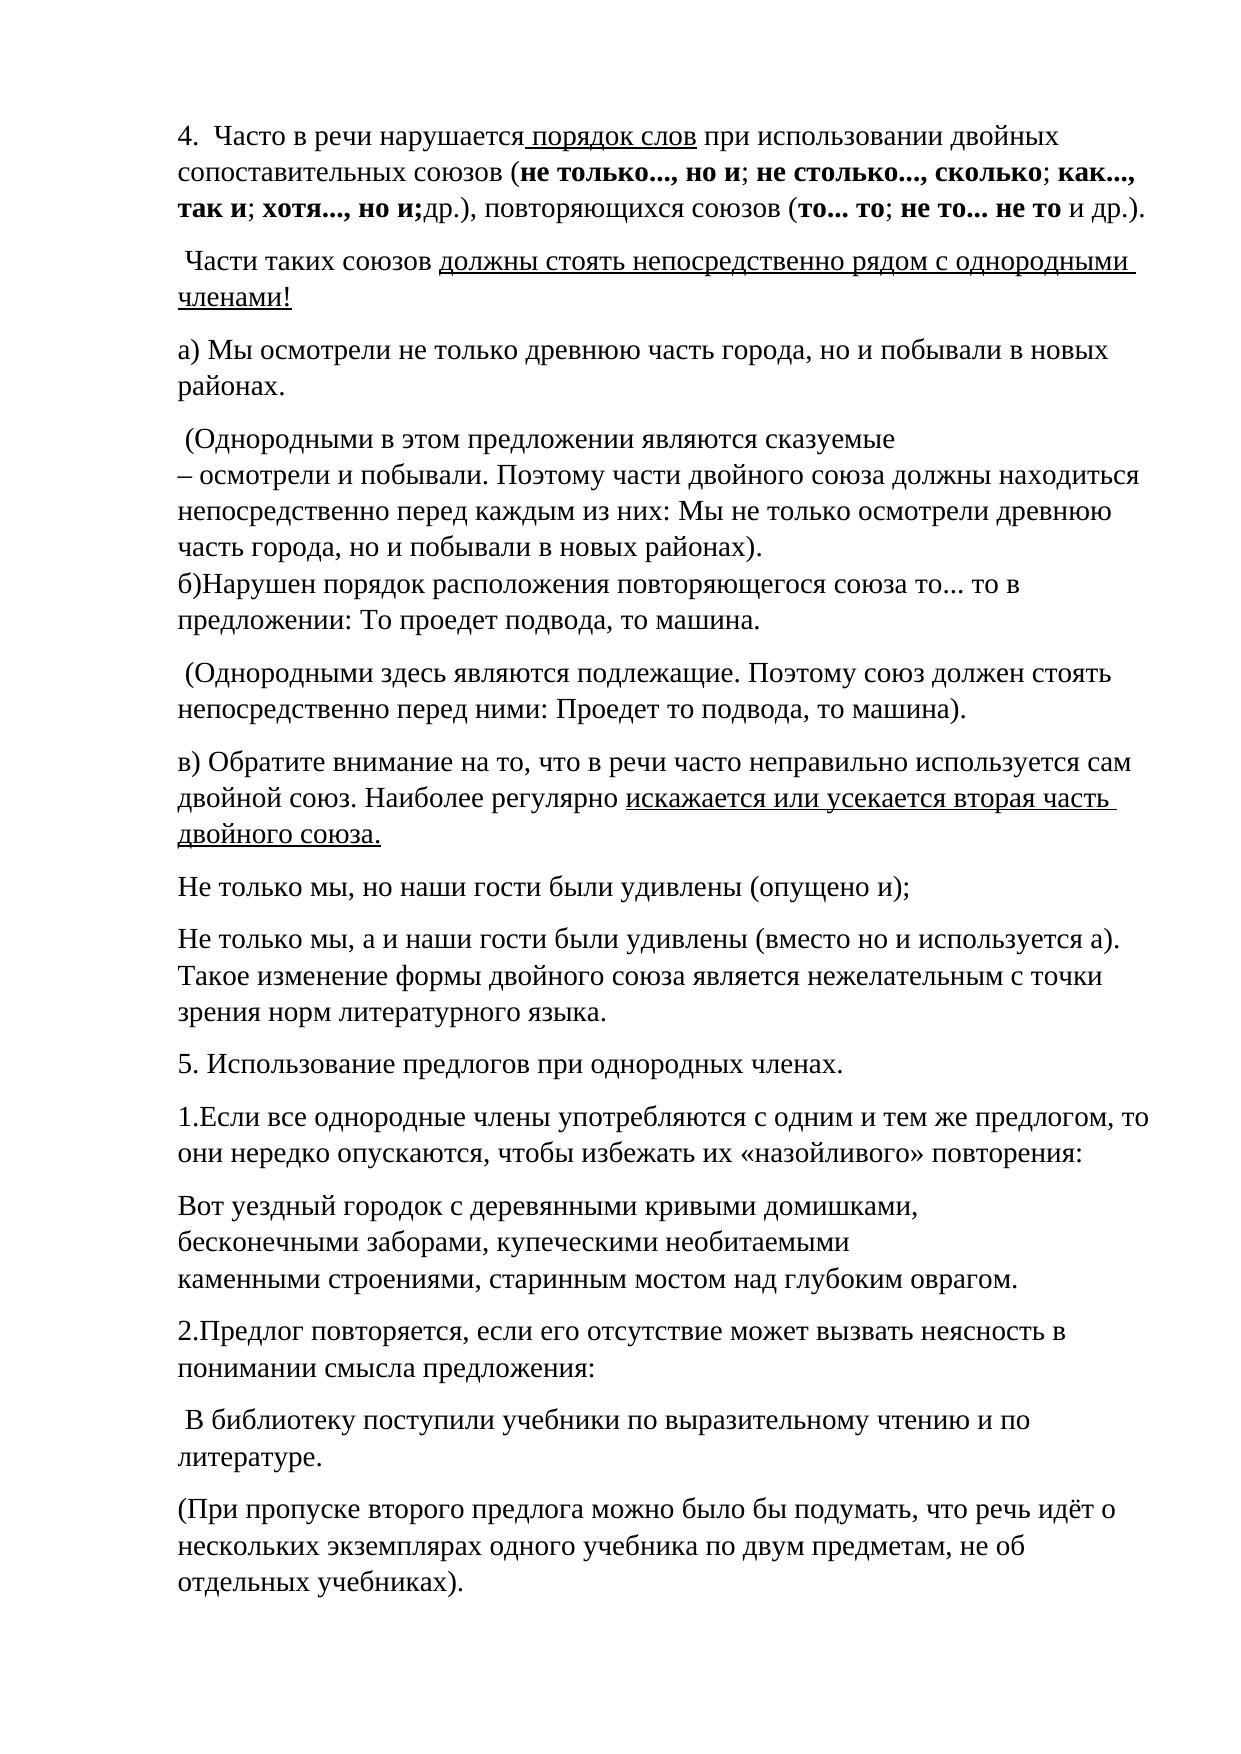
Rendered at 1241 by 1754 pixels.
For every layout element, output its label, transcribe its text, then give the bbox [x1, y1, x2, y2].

text 2.Предлог повторяется, если его отсутствие может вызвать неясность в понимании смысла предложения: [177, 1313, 1152, 1383]
text 5. Использование предлогов при однородных членах. [177, 1047, 1152, 1080]
text 1.Если все однородные члены употребляются с одним и тем же предлогом, то они нередко опускаются, чтобы избежать их «назойливого» повторения: [177, 1099, 1152, 1169]
text В библиотеку поступили учебники по выразительному чтению и по литературе. [177, 1402, 1152, 1472]
text Вот уездный городок с деревянными кривыми домишками, бесконечными заборами, купеческими необитаемыми каменными строениями, старинным мостом над глубоким оврагом. [177, 1188, 1152, 1294]
text (Однородными здесь являются подлежащие. Поэтому союз должен стоять непосредственно перед ними: Проедет то подвода, то машина). [177, 655, 1152, 724]
text 4. Часто в речи нарушается порядок слов при использовании двойных сопоставительных союзов (не только..., но и; не столько..., сколько; как..., так и; хотя..., но и;др.), повторяющихся союзов (то... то; не то... не то и др.). [177, 118, 1152, 224]
text Не только мы, а и наши гости были удивлены (вместо но и используется а). Такое изменение формы двойного союза является нежелательным с точки зрения норм литературного языка. [177, 922, 1152, 1027]
text Части таких союзов должны стоять непосредственно рядом с однородными членами! [177, 243, 1152, 313]
text в) Обратите внимание на то, что в речи часто неправильно используется сам двойной союз. Наиболее регулярно искажается или усекается вторая часть двойного союза. [177, 744, 1152, 849]
text (Однородными в этом предложении являются сказуемые – осмотрели и побывали. Поэтому части двойного союза должны находиться непосредственно перед каждым из них: Мы не только осмотрели древнюю часть города, но и побывали в новых районах). б)Нарушен порядок расположения повторяющегося союза то... то в предложении: То проедет подвода, то машина. [177, 421, 1152, 635]
text а) Мы осмотрели не только древнюю часть города, но и побывали в новых районах. [177, 332, 1152, 402]
text Не только мы, но наши гости были удивлены (опущено и); [177, 869, 1152, 902]
text (При пропуске второго предлога можно было бы подумать, что речь идёт о нескольких экземплярах одного учебника по двум предметам, не об отдельных учебниках). [177, 1491, 1152, 1597]
